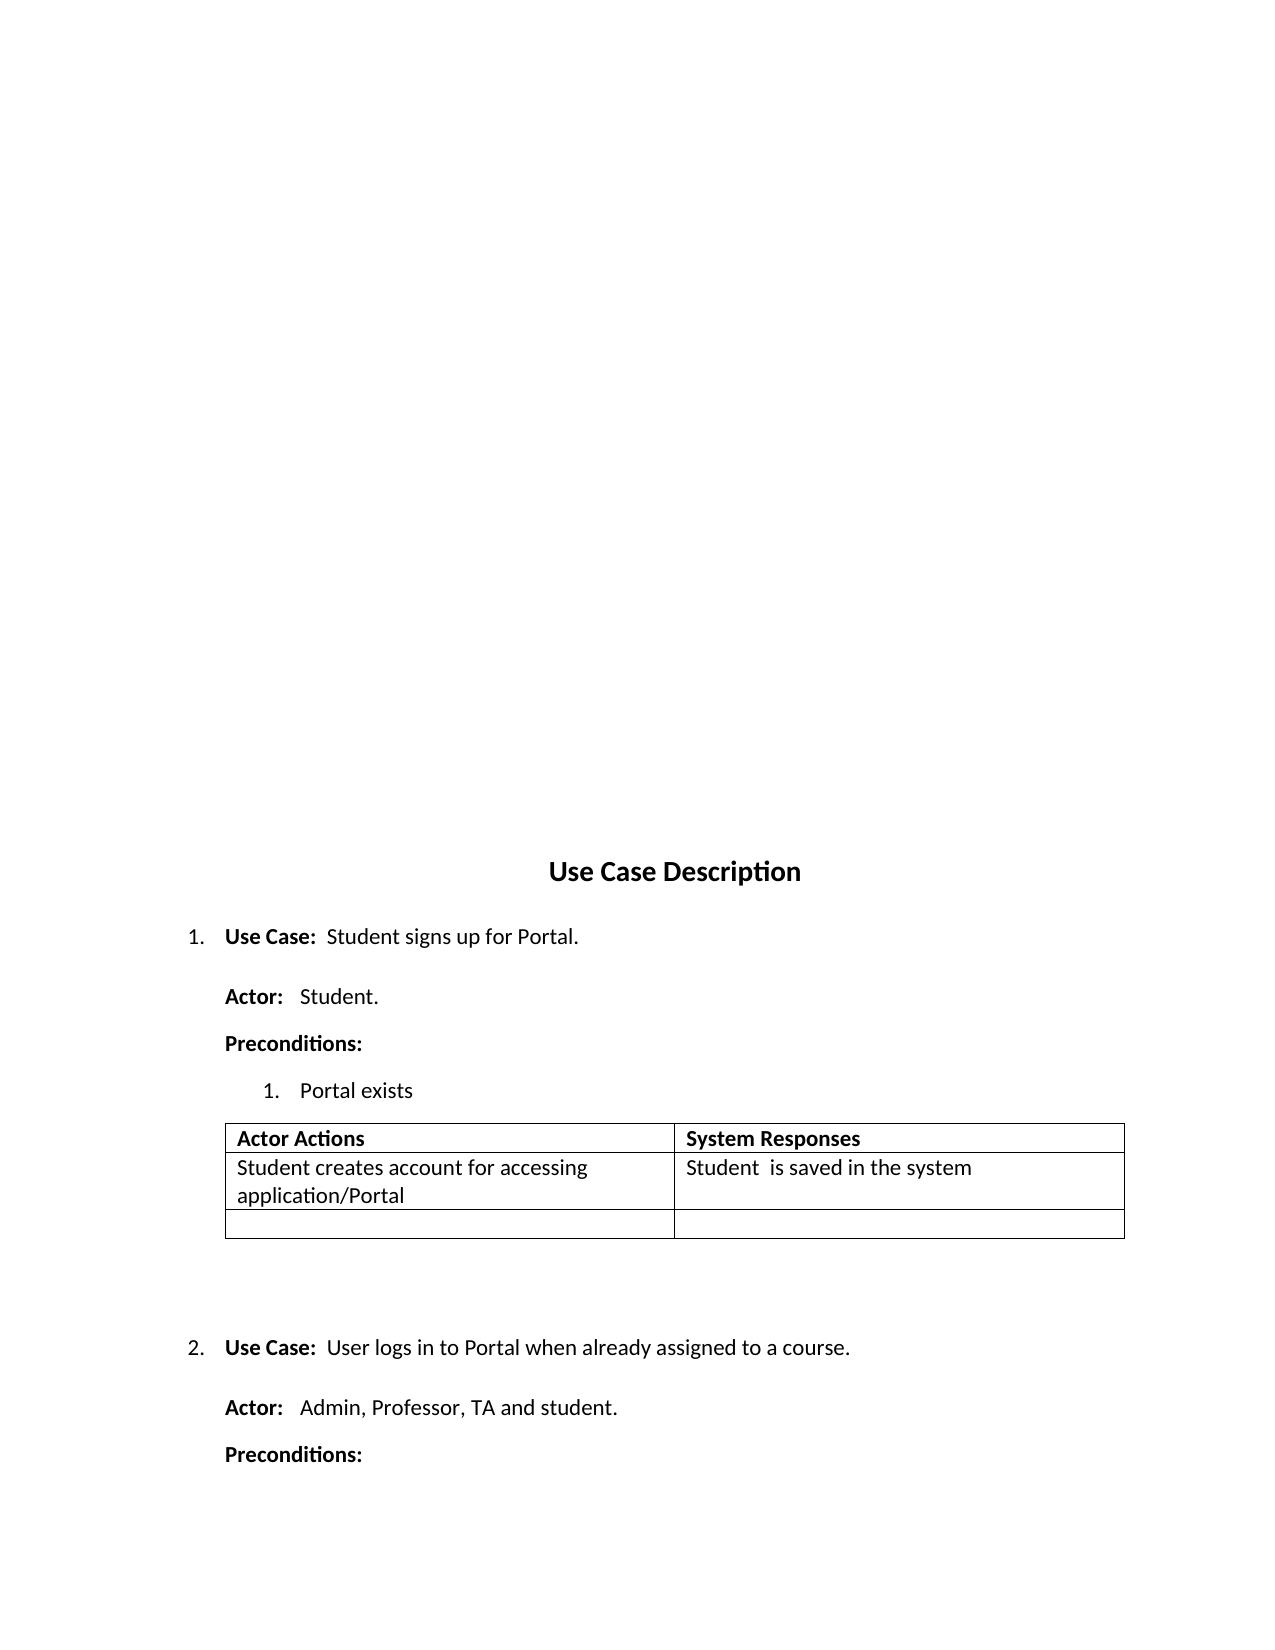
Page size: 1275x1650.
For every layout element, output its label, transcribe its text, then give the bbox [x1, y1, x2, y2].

table_cell [675, 1210, 1124, 1238]
list Actor: Admin, Professor, TA and student. [225, 1393, 1125, 1421]
table_cell Student creates account for accessing application/Portal [226, 1153, 674, 1209]
text Preconditions: [150, 1029, 1125, 1057]
list Use Case: Student signs up for Portal. [187, 922, 1125, 950]
table_header System Responses [675, 1124, 1124, 1152]
table_cell Student is saved in the system [675, 1153, 1124, 1209]
list Portal exists [262, 1076, 1125, 1104]
text Preconditions: [150, 1440, 1125, 1468]
table_cell [226, 1210, 674, 1238]
list Use Case Description [225, 853, 1125, 889]
table_header Actor Actions [226, 1124, 674, 1152]
list Actor: Student. [225, 982, 1125, 1010]
list Use Case: User logs in to Portal when already assigned to a course. [187, 1333, 1125, 1361]
